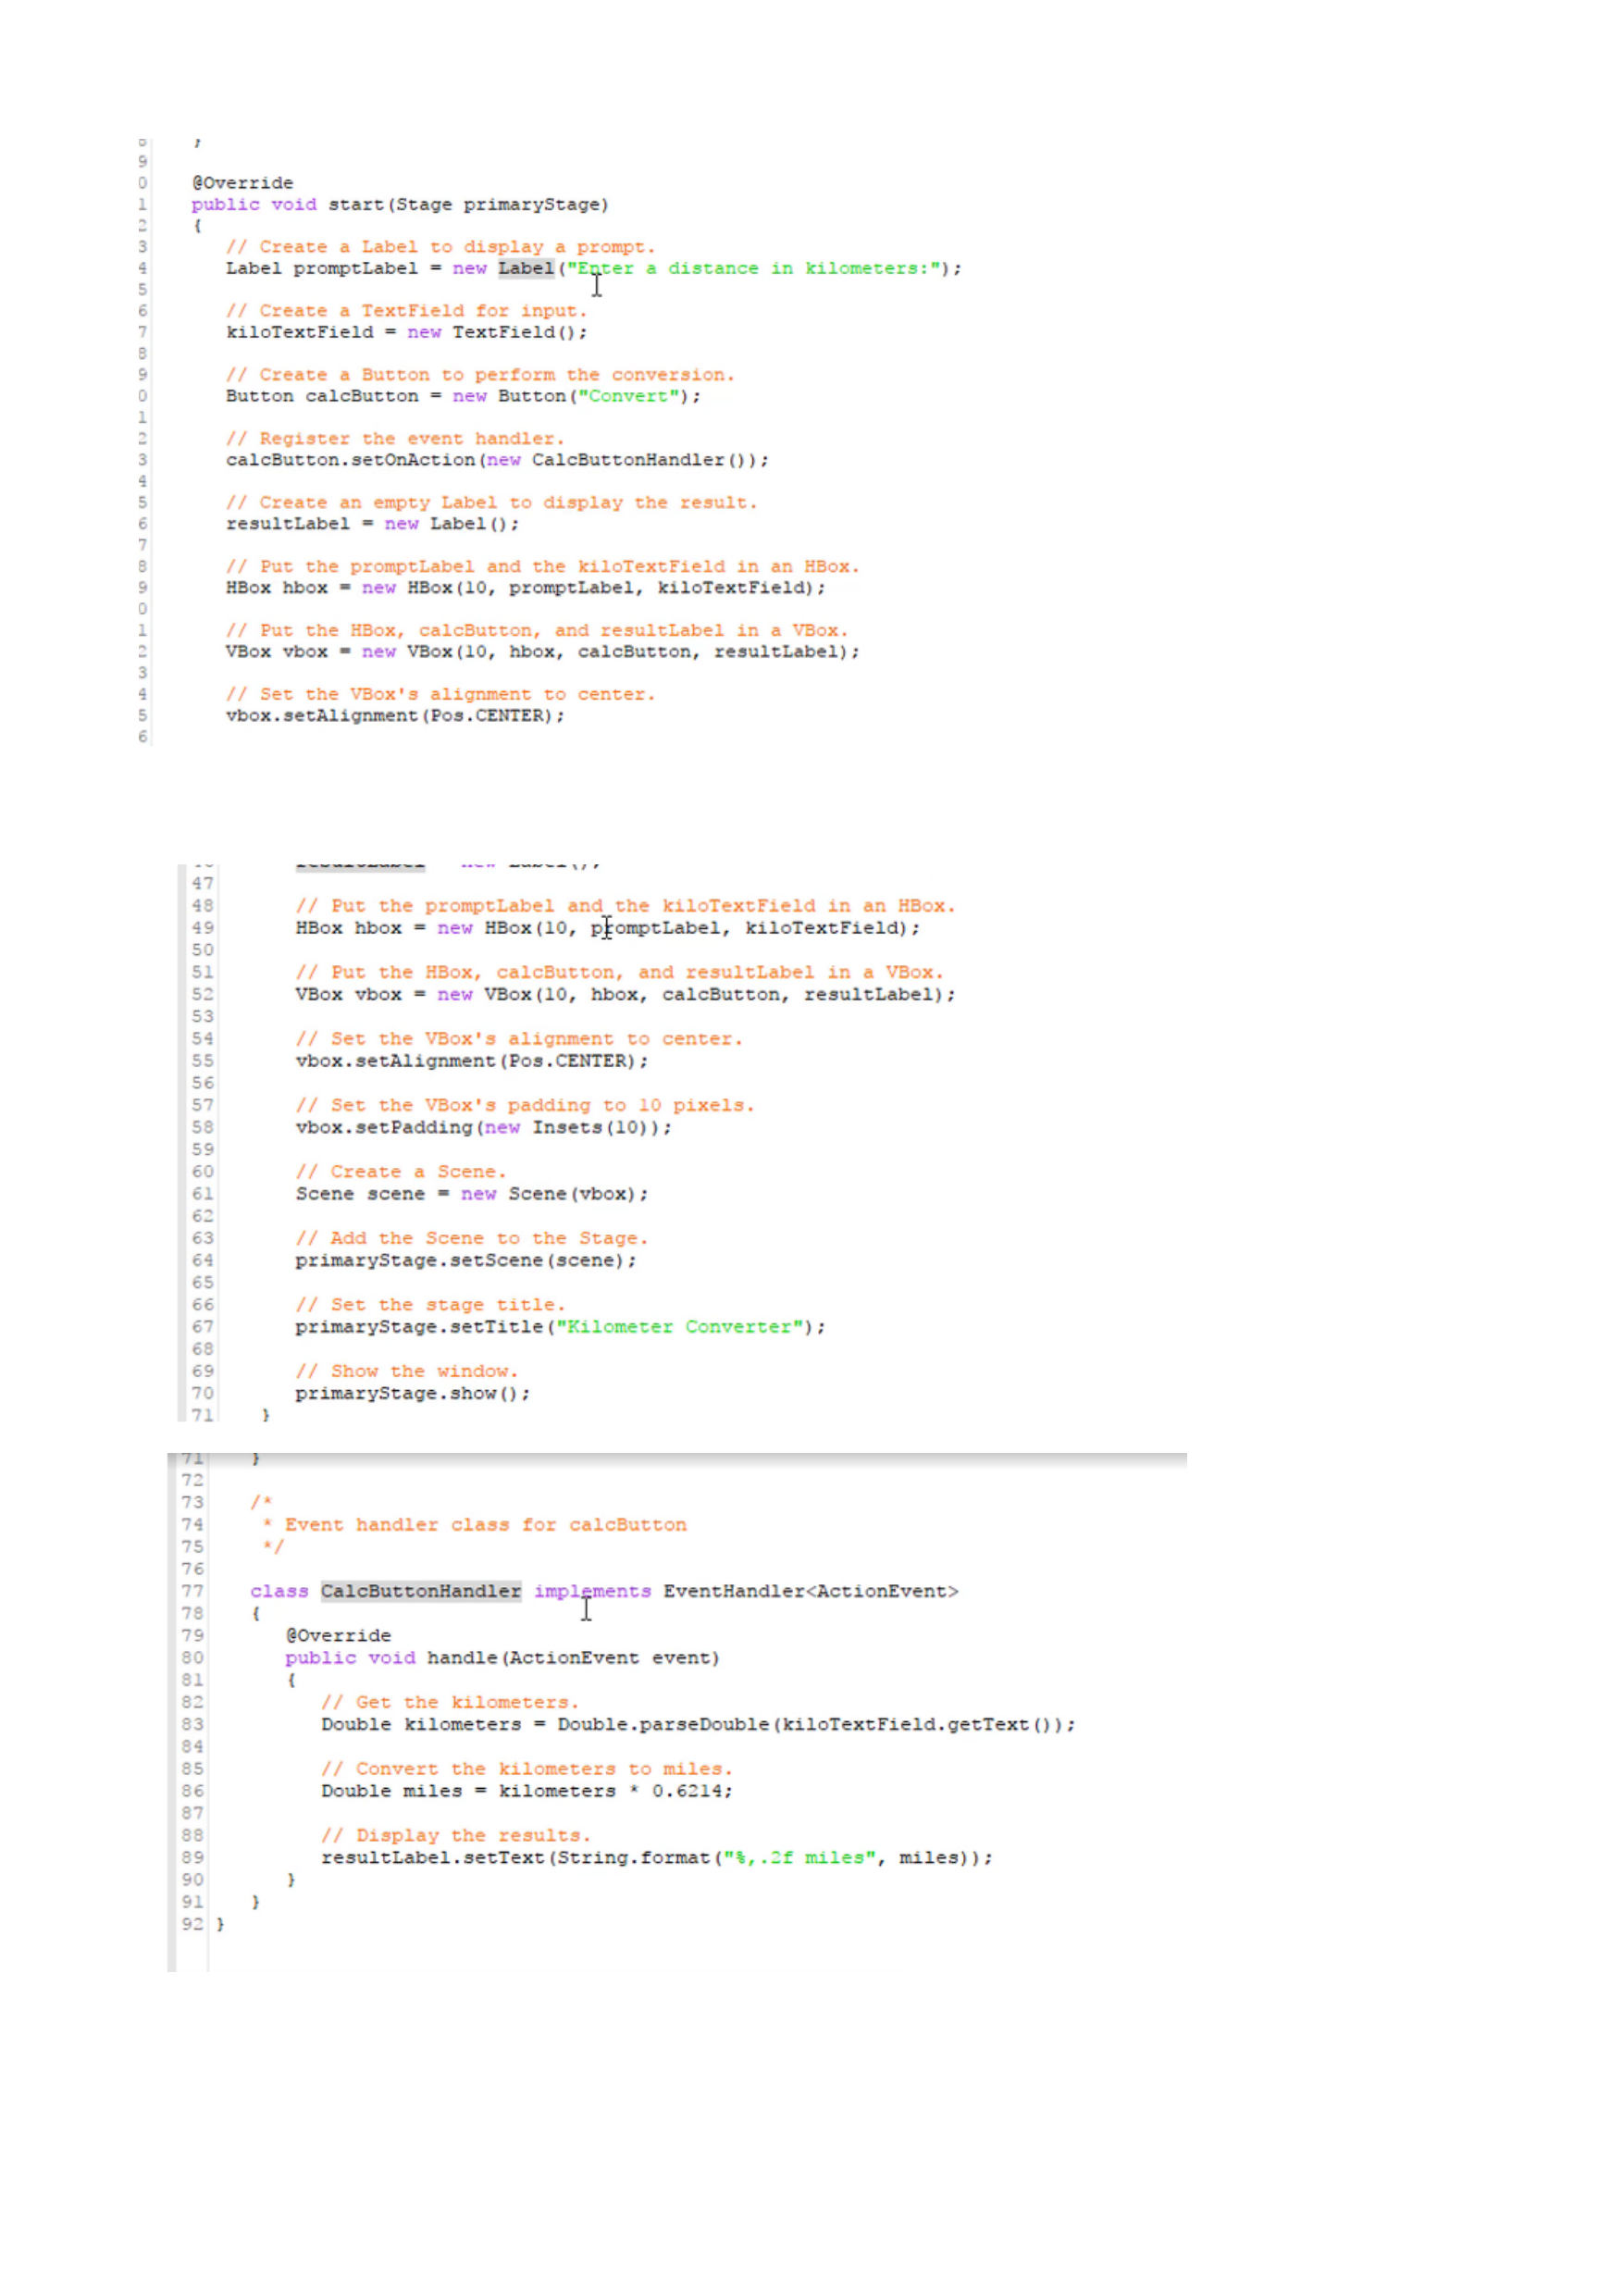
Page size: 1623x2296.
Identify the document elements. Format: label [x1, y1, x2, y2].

picture [139, 864, 1145, 1433]
picture [139, 1453, 1187, 1972]
picture [139, 139, 1145, 768]
